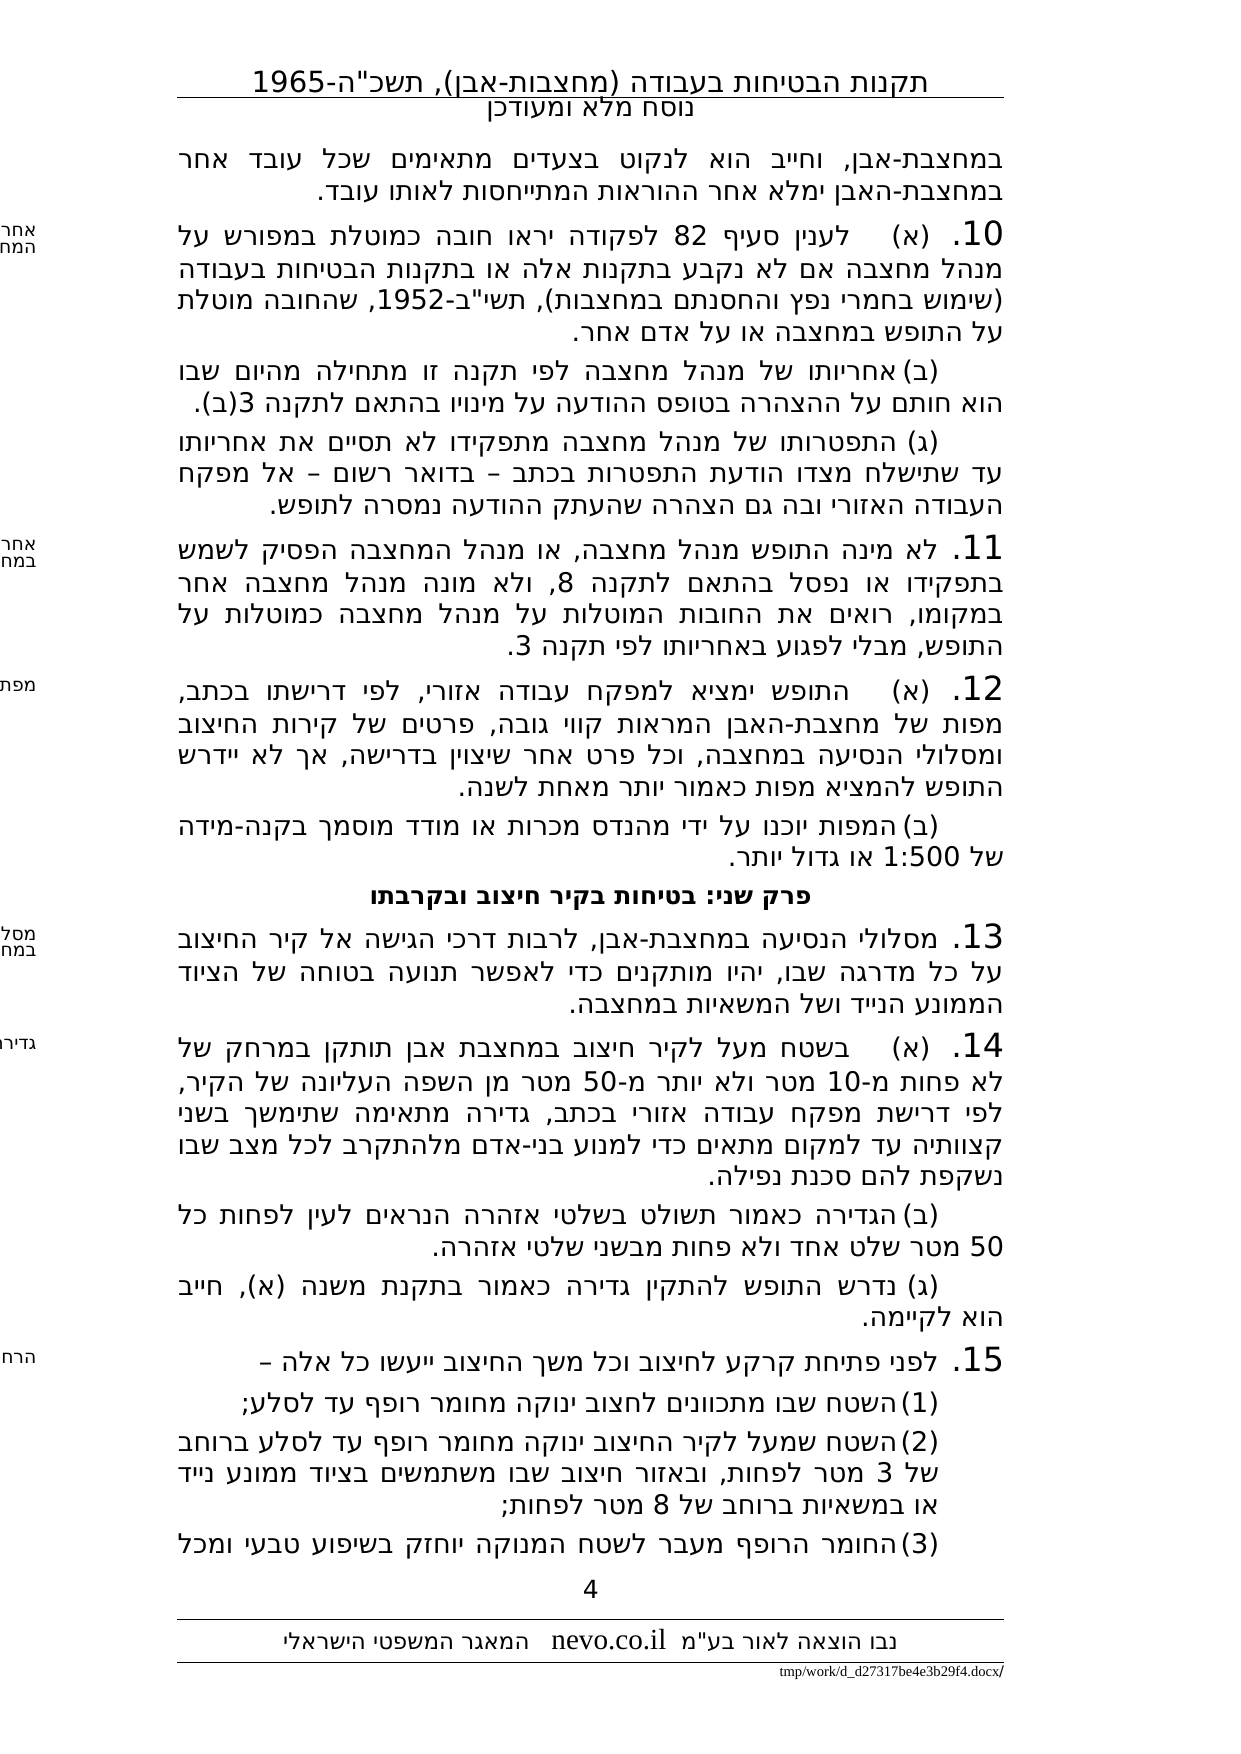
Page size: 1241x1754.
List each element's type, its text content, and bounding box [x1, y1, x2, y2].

text 10. (א) לענין סעיף 82 לפקודה יראו חובה כמוטלת במפורש על מנהל מחצבה אם לא נקבע בתקנות אלה או בתקנות הבטיחות בעבודה (שימוש בחמרי נפץ והחסנתם במחצבות), תשי"ב-1952, שהחובה מוטלת על התופש במחצבה או על אדם אחר. [177, 214, 1004, 348]
text (2) השטח שמעל לקיר החיצוב ינוקה מחומר רופף עד לסלע ברוחב של 3 מטר לפחות, ובאזור חיצוב שבו משתמשים בציוד ממונע נייד או במשאיות ברוחב של 8 מטר לפחות; [177, 1426, 939, 1521]
text (ב) הגדירה כאמור תשולט בשלטי אזהרה הנראים לעין לפחות כל 50 מטר שלט אחד ולא פחות מבשני שלטי אזהרה. [177, 1199, 1004, 1263]
text 11. לא מינה התופש מנהל מחצבה, או מנהל המחצבה הפסיק לשמש בתפקידו או נפסל בהתאם לתקנה 8, ולא מונה מנהל מחצבה אחר במקומו, רואים את החובות המוטלות על מנהל מחצבה כמוטלות על התופש, מבלי לפגוע באחריותו לפי תקנה 3. [177, 528, 1004, 662]
text (ג) התפטרותו של מנהל מחצבה מתפקידו לא תסיים את אחריותו עד שתישלח מצדו הודעת התפטרות בכתב – בדואר רשום – אל מפקח העבודה האזורי ובה גם הצהרה שהעתק ההודעה נמסרה לתופש. [177, 426, 1004, 521]
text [177, 1528, 939, 1560]
text (1) השטח שבו מתכוונים לחצוב ינוקה מחומר רופף עד לסלע; [177, 1387, 939, 1419]
text (ב) אחריותו של מנהל מחצבה לפי תקנה זו מתחילה מהיום שבו הוא חותם על ההצהרה בטופס ההודעה על מינויו בהתאם לתקנה 3(ב). [177, 355, 1004, 418]
text 15. לפני פתיחת קרקע לחיצוב וכל משך החיצוב ייעשו כל אלה – [177, 1341, 1004, 1380]
text (ג) נדרש התופש להתקין גדירה כאמור בתקנת משנה (א), חייב הוא לקיימה. [177, 1270, 1004, 1333]
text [177, 144, 1004, 207]
text 14. (א) בשטח מעל לקיר חיצוב במחצבת אבן תותקן במרחק של לא פחות מ-10 מטר ולא יותר מ-50 מטר מן השפה העליונה של הקיר, לפי דרישת מפקח עבודה אזורי בכתב, גדירה מתאימה שתימשך בשני קצוותיה עד למקום מתאים כדי למנוע בני-אדם מלהתקרב לכל מצב שבו נשקפת להם סכנת נפילה. [177, 1027, 1004, 1192]
text 13. מסלולי הנסיעה במחצבת-אבן, לרבות דרכי הגישה אל קיר החיצוב על כל מדרגה שבו, יהיו מותקנים כדי לאפשר תנועה בטוחה של הציוד הממונע הנייד ושל המשאיות במחצבה. [177, 917, 1004, 1019]
text פרק שני: בטיחות בקיר חיצוב ובקרבתו [177, 881, 1004, 910]
text (ב) המפות יוכנו על ידי מהנדס מכרות או מודד מוסמך בקנה-מידה של 1:500 או גדול יותר. [177, 810, 1004, 873]
text 12. (א) התופש ימציא למפקח עבודה אזורי, לפי דרישתו בכתב, מפות של מחצבת-האבן המראות קווי גובה, פרטים של קירות החיצוב ומסלולי הנסיעה במחצבה, וכל פרט אחר שיצוין בדרישה, אך לא יידרש התופש להמציא מפות כאמור יותר מאחת לשנה. [177, 669, 1004, 803]
